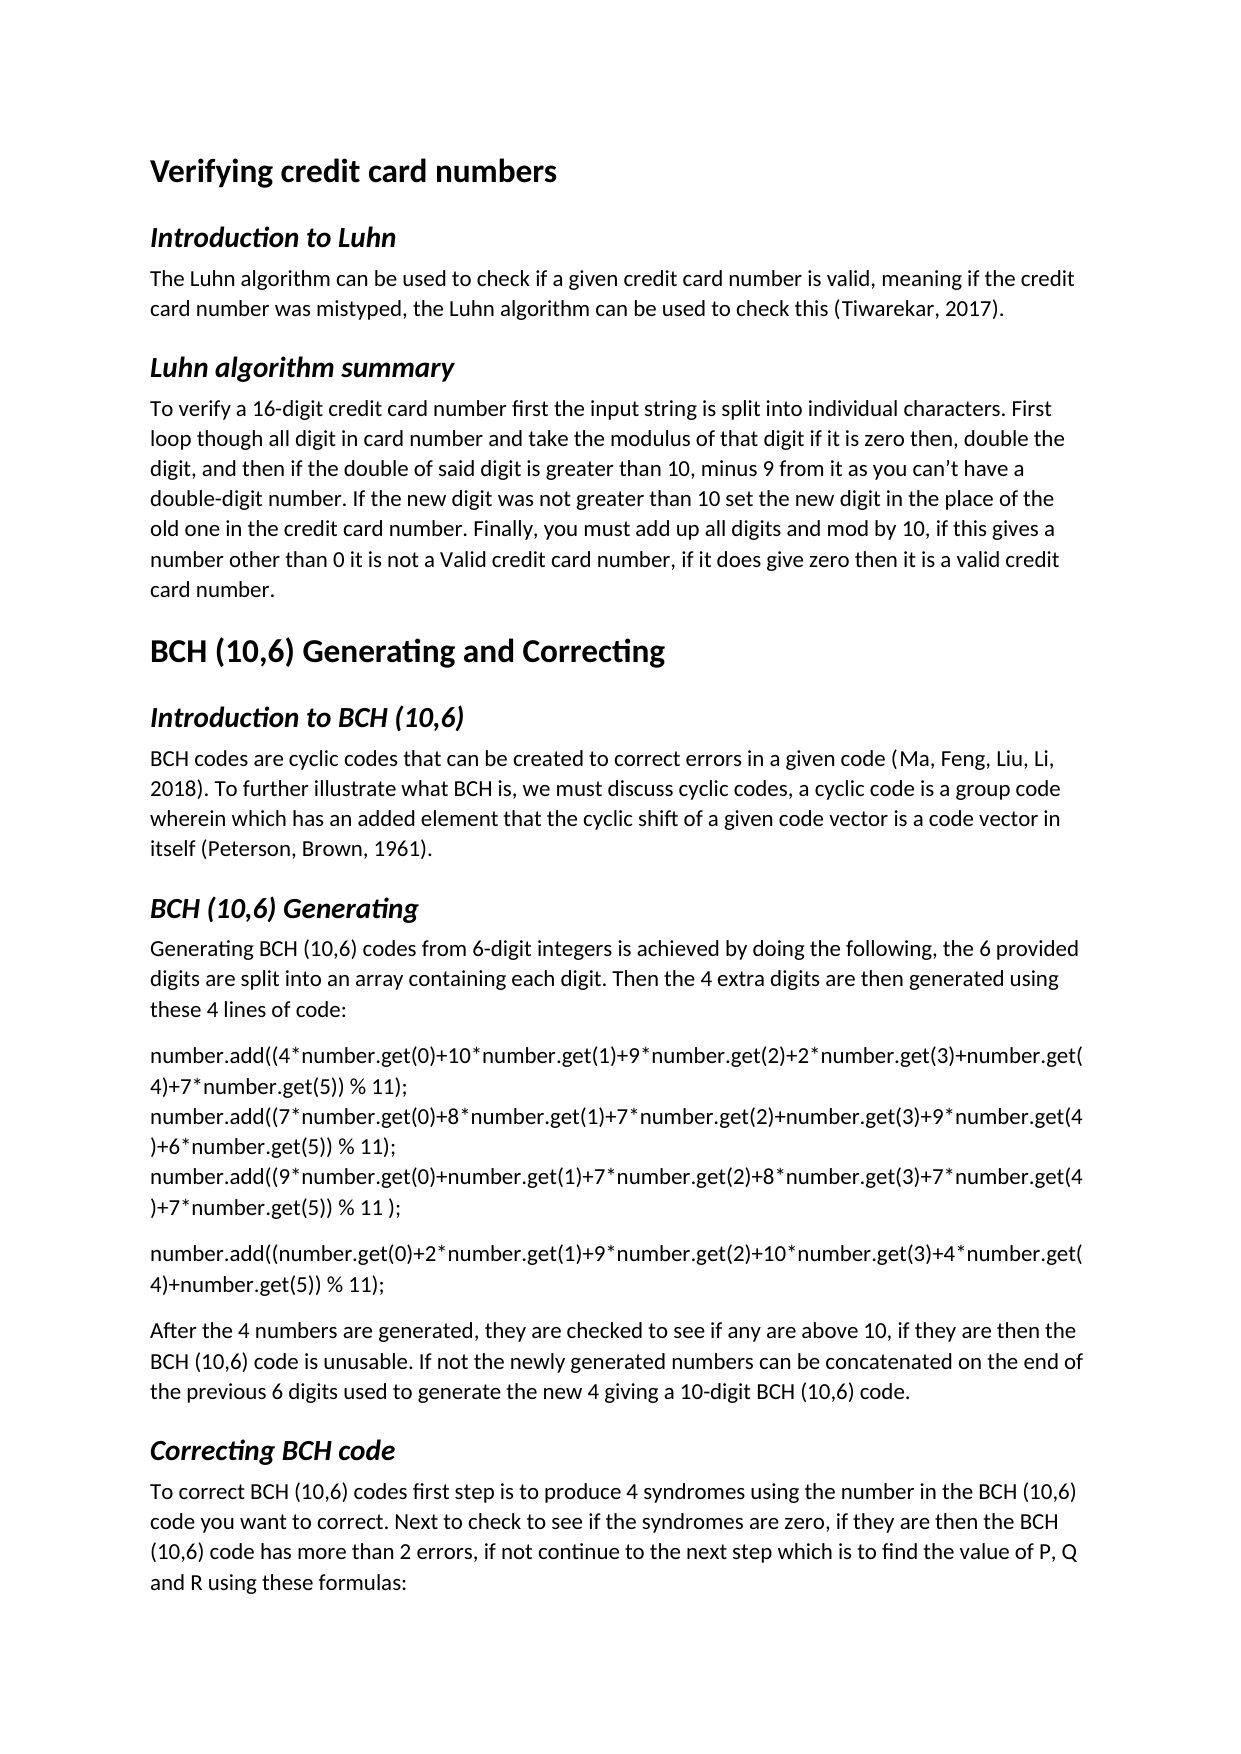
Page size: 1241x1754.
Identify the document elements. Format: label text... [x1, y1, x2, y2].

subtitle BCH (10,6) Generating [150, 890, 1090, 925]
text The Luhn algorithm can be used to check if a given credit card number is valid, meaning if the credit card number was mistyped, the Luhn algorithm can be used to check this (Tiwarekar, 2017). [150, 264, 1090, 322]
text number.add((4*number.get(0)+10*number.get(1)+9*number.get(2)+2*number.get(3)+number.get(4)+7*number.get(5)) % 11); number.add((7*number.get(0)+8*number.get(1)+7*number.get(2)+number.get(3)+9*number.get(4)+6*number.get(5)) % 11); number.add((9*number.get(0)+number.get(1)+7*number.get(2)+8*number.get(3)+7*number.get(4)+7*number.get(5)) % 11 ); [150, 1042, 1090, 1221]
text Generating BCH (10,6) codes from 6-digit integers is achieved by doing the following, the 6 provided digits are split into an array containing each digit. Then the 4 extra digits are then generated using these 4 lines of code: [150, 934, 1090, 1023]
text To correct BCH (10,6) codes first step is to produce 4 syndromes using the number in the BCH (10,6) code you want to correct. Next to check to see if the syndromes are zero, if they are then the BCH (10,6) code has more than 2 errors, if not continue to the next step which is to find the value of P, Q and R using these formulas: [150, 1477, 1090, 1596]
subtitle Introduction to BCH (10,6) [150, 699, 1090, 735]
subtitle Luhn algorithm summary [150, 349, 1090, 385]
subtitle BCH (10,6) Generating and Correcting [150, 630, 1090, 671]
subtitle Correcting BCH code [150, 1432, 1090, 1468]
text After the 4 numbers are generated, they are checked to see if any are above 10, if they are then the BCH (10,6) code is unusable. If not the newly generated numbers can be concatenated on the end of the previous 6 digits used to generate the new 4 giving a 10-digit BCH (10,6) code. [150, 1317, 1090, 1405]
subtitle Introduction to Luhn [150, 219, 1090, 254]
text To verify a 16-digit credit card number first the input string is split into individual characters. First loop though all digit in card number and take the modulus of that digit if it is zero then, double the digit, and then if the double of said digit is greater than 10, minus 9 from it as you can’t have a double-digit number. If the new digit was not greater than 10 set the new digit in the place of the old one in the credit card number. Finally, you must add up all digits and mod by 10, if this gives a number other than 0 it is not a Valid credit card number, if it does give zero then it is a valid credit card number. [150, 394, 1090, 603]
subtitle Verifying credit card numbers [150, 150, 1090, 191]
text number.add((number.get(0)+2*number.get(1)+9*number.get(2)+10*number.get(3)+4*number.get(4)+number.get(5)) % 11); [150, 1239, 1090, 1298]
text BCH codes are cyclic codes that can be created to correct errors in a given code (Ma, Feng, Liu, Li, 2018). To further illustrate what BCH is, we must discuss cyclic codes, a cyclic code is a group code wherein which has an added element that the cyclic shift of a given code vector is a code vector in itself (Peterson, Brown, 1961). [150, 744, 1090, 862]
